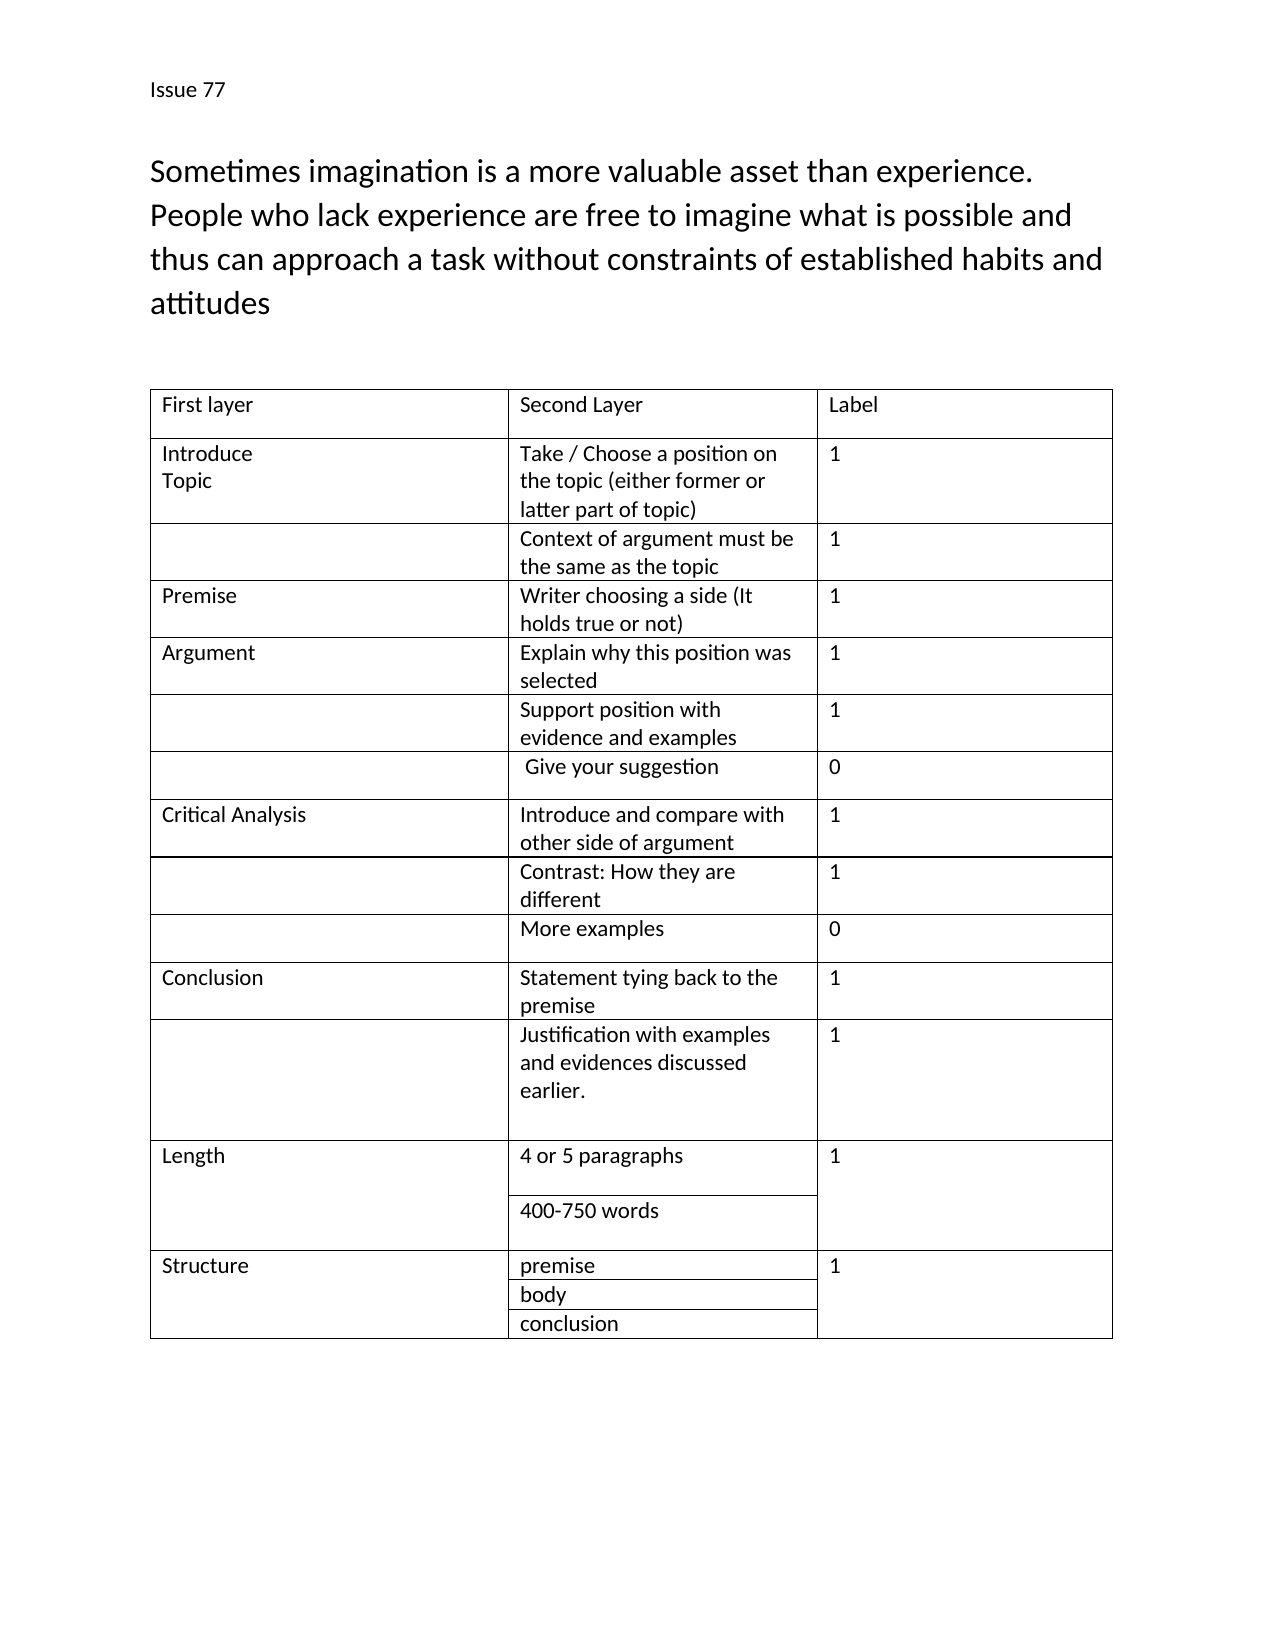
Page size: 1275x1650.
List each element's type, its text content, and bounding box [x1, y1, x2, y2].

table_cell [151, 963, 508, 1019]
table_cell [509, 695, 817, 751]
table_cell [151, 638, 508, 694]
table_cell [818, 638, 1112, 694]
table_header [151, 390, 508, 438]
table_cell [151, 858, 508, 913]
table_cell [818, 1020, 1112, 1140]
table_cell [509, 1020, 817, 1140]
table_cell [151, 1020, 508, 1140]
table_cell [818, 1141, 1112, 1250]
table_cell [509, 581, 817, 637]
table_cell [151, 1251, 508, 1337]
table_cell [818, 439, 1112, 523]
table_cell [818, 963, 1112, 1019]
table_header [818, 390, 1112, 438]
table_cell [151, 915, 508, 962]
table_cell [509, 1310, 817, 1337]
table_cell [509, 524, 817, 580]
text Sometimes imagination is a more valuable asset than experience. People who lack experience are free to imagine what is possible and thus can approach a task without constraints of established habits and attitudes [150, 150, 1125, 323]
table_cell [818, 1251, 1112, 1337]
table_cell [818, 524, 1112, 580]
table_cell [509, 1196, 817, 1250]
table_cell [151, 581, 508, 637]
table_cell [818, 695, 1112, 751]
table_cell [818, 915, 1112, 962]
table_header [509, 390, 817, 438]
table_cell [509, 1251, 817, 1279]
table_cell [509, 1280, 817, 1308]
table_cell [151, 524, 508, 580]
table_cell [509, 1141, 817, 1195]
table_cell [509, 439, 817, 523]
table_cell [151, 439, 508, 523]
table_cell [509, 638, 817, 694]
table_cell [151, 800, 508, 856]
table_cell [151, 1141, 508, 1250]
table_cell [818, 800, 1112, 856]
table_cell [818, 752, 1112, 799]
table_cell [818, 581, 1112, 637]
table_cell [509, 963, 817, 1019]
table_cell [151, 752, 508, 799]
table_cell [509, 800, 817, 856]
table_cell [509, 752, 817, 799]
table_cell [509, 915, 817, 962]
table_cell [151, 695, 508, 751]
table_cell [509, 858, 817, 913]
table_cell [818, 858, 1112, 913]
